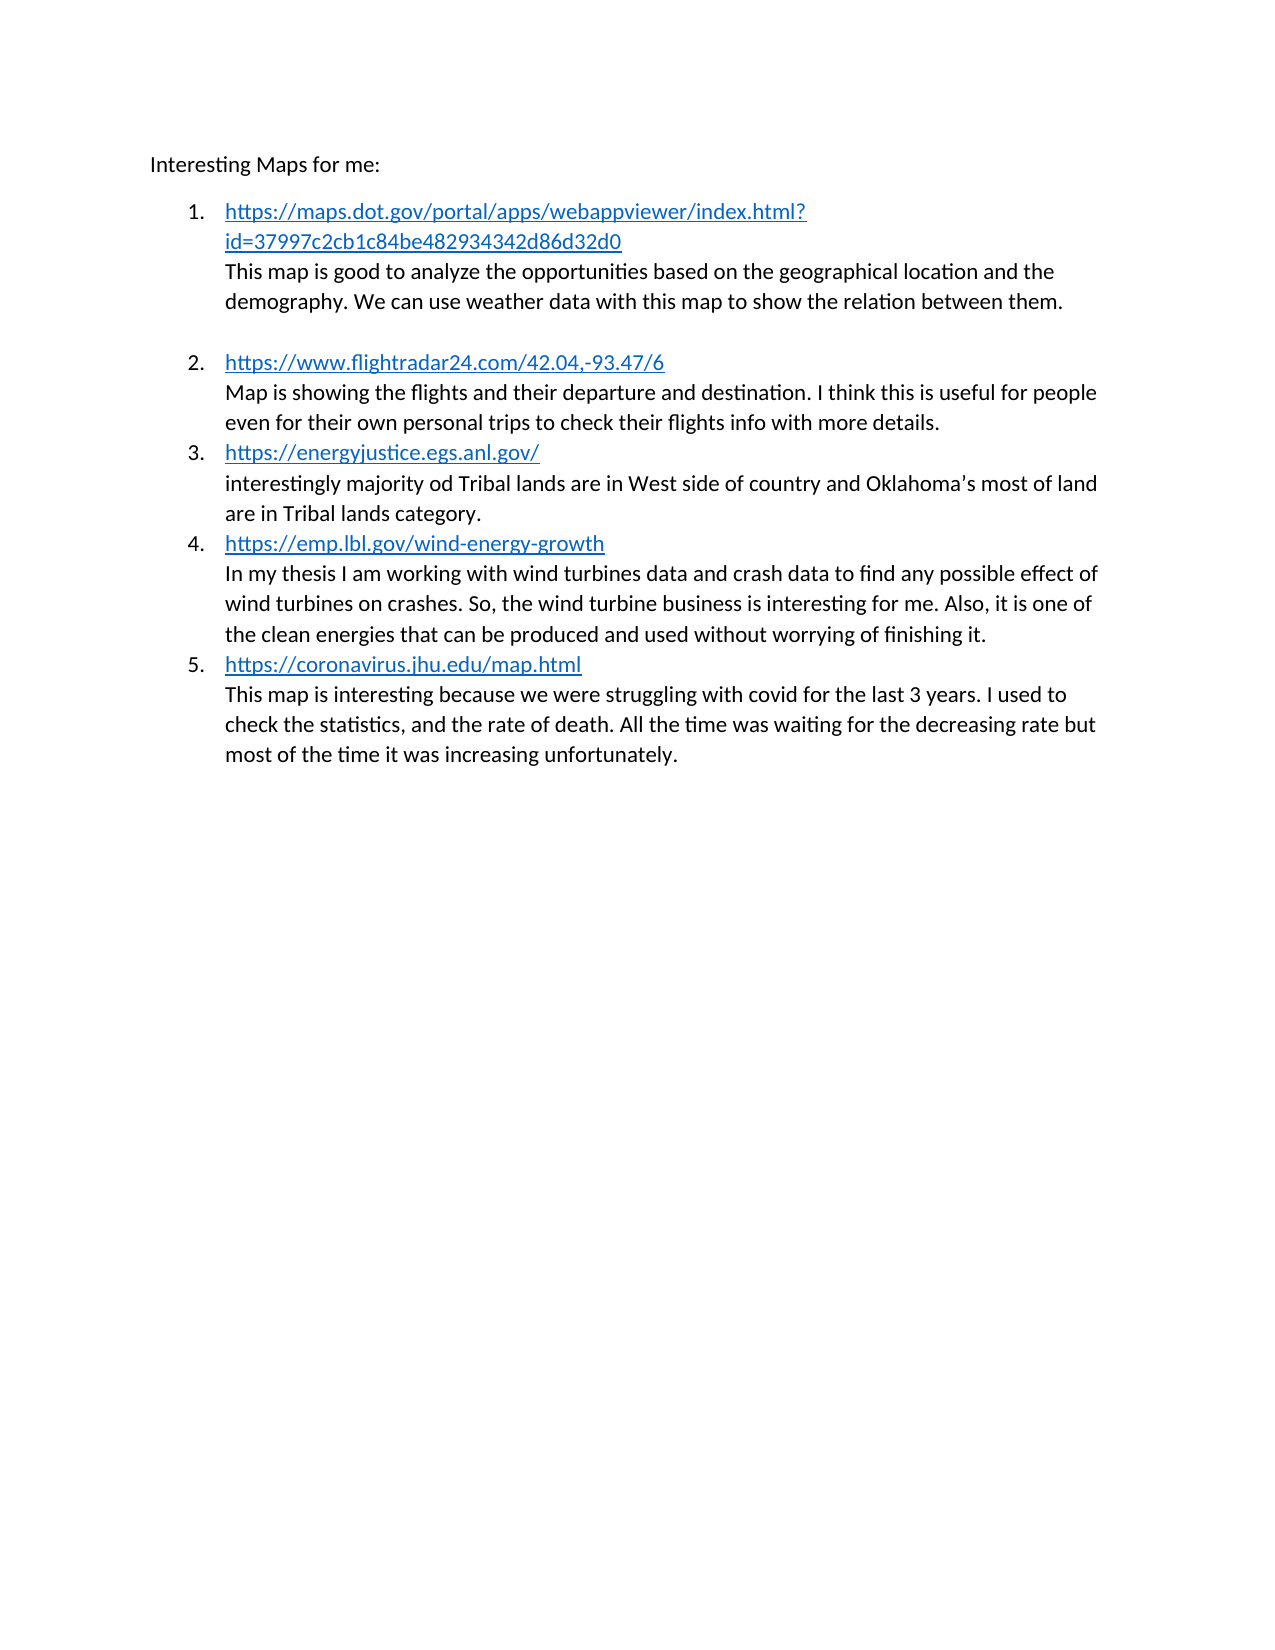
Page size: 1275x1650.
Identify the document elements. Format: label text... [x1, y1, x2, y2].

list This map is good to analyze the opportunities based on the geographical location and the demography. We can use weather data with this map to show the relation between them. [225, 257, 1125, 316]
list https://energyjustice.egs.anl.gov/ [187, 438, 1125, 467]
list Map is showing the flights and their departure and destination. I think this is useful for people even for their own personal trips to check their flights info with more details. [225, 378, 1125, 436]
list https://coronavirus.jhu.edu/map.html [187, 650, 1125, 678]
list This map is interesting because we were struggling with covid for the last 3 years. I used to check the statistics, and the rate of death. All the time was waiting for the decreasing rate but most of the time it was increasing unfortunately. [225, 680, 1125, 769]
text Interesting Maps for me: [150, 150, 1125, 178]
list https://maps.dot.gov/portal/apps/webappviewer/index.html?id=37997c2cb1c84be482934342d86d32d0 [187, 197, 1125, 255]
list interestingly majority od Tribal lands are in West side of country and Oklahoma’s most of land are in Tribal lands category. [225, 469, 1125, 527]
list https://www.flightradar24.com/42.04,-93.47/6 [187, 348, 1125, 376]
list https://emp.lbl.gov/wind-energy-growth [187, 529, 1125, 557]
list In my thesis I am working with wind turbines data and crash data to find any possible effect of wind turbines on crashes. So, the wind turbine business is interesting for me. Also, it is one of the clean energies that can be produced and used without worrying of finishing it. [225, 559, 1125, 648]
